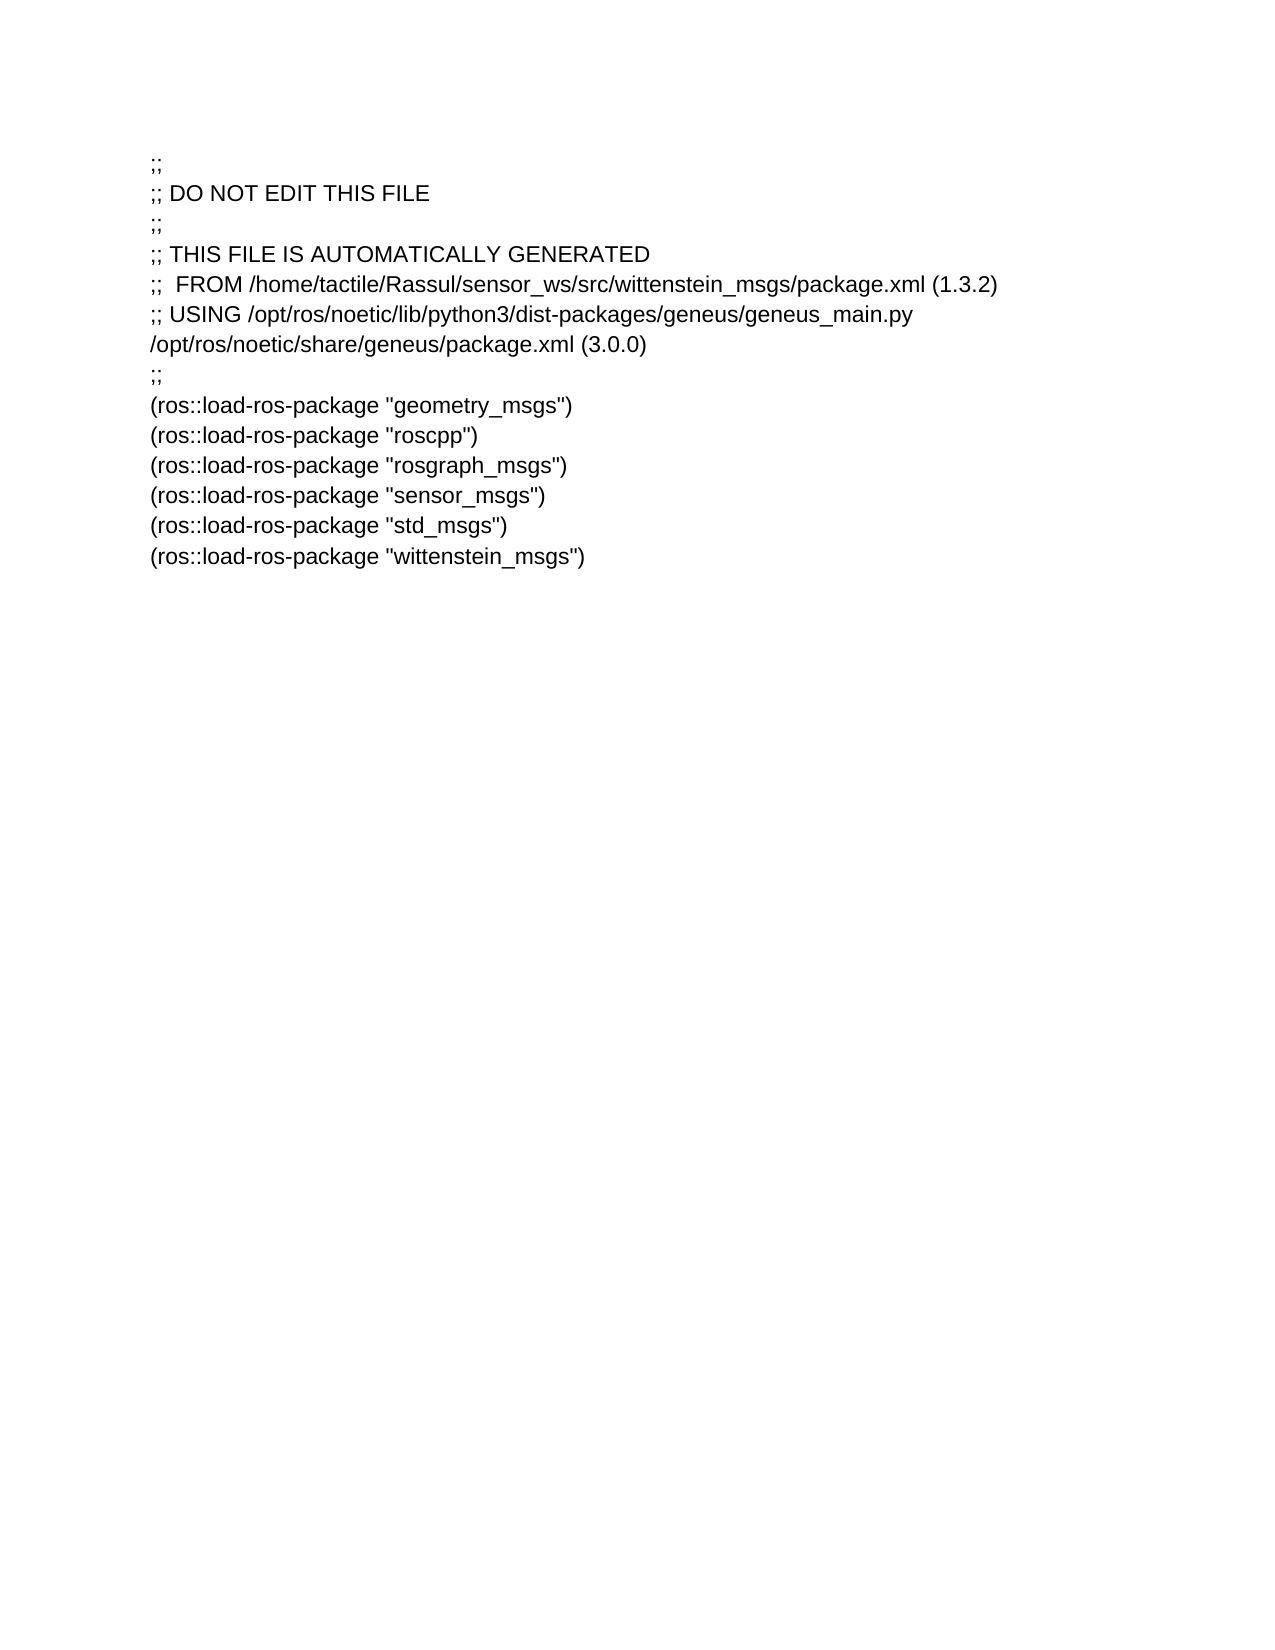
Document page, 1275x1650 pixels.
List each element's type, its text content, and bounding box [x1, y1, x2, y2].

text (ros::load-ros-package "wittenstein_msgs") [150, 543, 1125, 569]
text (ros::load-ros-package "roscpp") [150, 422, 1125, 448]
text (ros::load-ros-package "geometry_msgs") [150, 392, 1125, 418]
text ;; THIS FILE IS AUTOMATICALLY GENERATED [150, 241, 1125, 267]
text ;; [150, 361, 1125, 388]
text ;; [150, 210, 1125, 237]
text ;; USING /opt/ros/noetic/lib/python3/dist-packages/geneus/geneus_main.py /opt/ros/noetic/share/geneus/package.xml (3.0.0) [150, 301, 1125, 358]
text (ros::load-ros-package "rosgraph_msgs") [150, 452, 1125, 478]
text ;; DO NOT EDIT THIS FILE [150, 180, 1125, 207]
text ;; FROM /home/tactile/Rassul/sensor_ws/src/wittenstein_msgs/package.xml (1.3.2) [150, 271, 1125, 297]
text (ros::load-ros-package "sensor_msgs") [150, 482, 1125, 509]
text ;; [150, 150, 1125, 176]
text (ros::load-ros-package "std_msgs") [150, 512, 1125, 539]
